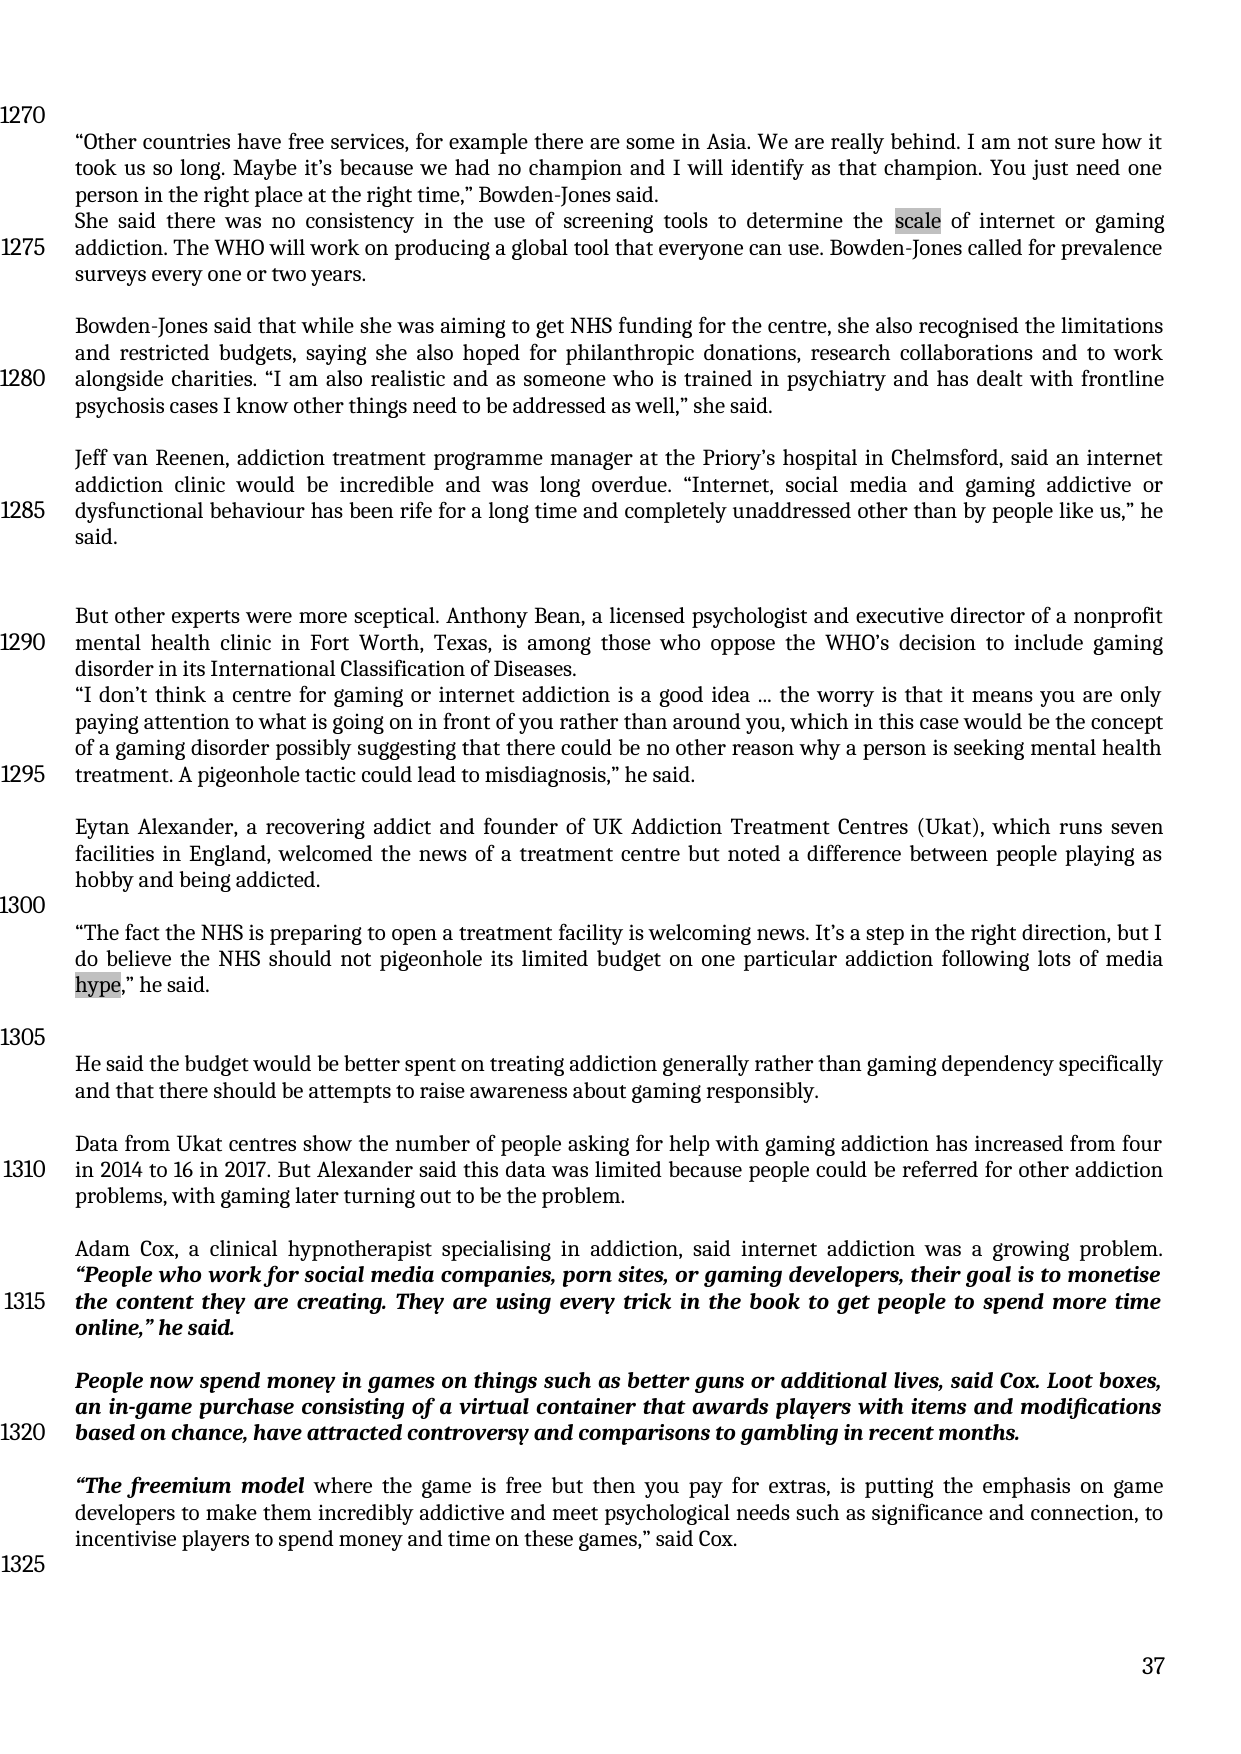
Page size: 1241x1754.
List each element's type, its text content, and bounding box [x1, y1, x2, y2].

text “The fact the NHS is preparing to open a treatment facility is welcoming news. It’s a step in the right direction, but I do believe the NHS should not pigeonhole its limited budget on one particular addiction following lots of media hype,” he said. [75, 919, 1165, 998]
text “Other countries have free services, for example there are some in Asia. We are really behind. I am not sure how it took us so long. Maybe it’s because we had no champion and I will identify as that champion. You just need one person in the right place at the right time,” Bowden-Jones said. [75, 129, 1165, 208]
text He said the budget would be better spent on treating addiction generally rather than gaming dependency specifically and that there should be attempts to raise awareness about gaming responsibly. [75, 1051, 1165, 1104]
text Bowden-Jones said that while she was aiming to get NHS funding for the centre, she also recognised the limitations and restricted budgets, saying she also hoped for philanthropic donations, research collaborations and to work alongside charities. “I am also realistic and as someone who is trained in psychiatry and has dealt with frontline psychosis cases I know other things need to be addressed as well,” she said. [75, 313, 1165, 419]
text Jeff van Reenen, addiction treatment programme manager at the Priory’s hospital in Chelmsford, said an internet addiction clinic would be incredible and was long overdue. “Internet, social media and gaming addictive or dysfunctional behaviour has been rife for a long time and completely unaddressed other than by people like us,” he said. [75, 445, 1165, 551]
text She said there was no consistency in the use of screening tools to determine the scale of internet or gaming addiction. The WHO will work on producing a global tool that everyone can use. Bowden-Jones called for prevalence surveys every one or two years. [75, 208, 1165, 287]
text Adam Cox, a clinical hypnotherapist specialising in addiction, said internet addiction was a growing problem. “People who work for social media companies, porn sites, or gaming developers, their goal is to monetise the content they are creating. They are using every trick in the book to get people to spend more time online,” he said. [75, 1236, 1165, 1341]
text People now spend money in games on things such as better guns or additional lives, said Cox. Loot boxes, an in-game purchase consisting of a virtual container that awards players with items and modifications based on chance, have attracted controversy and comparisons to gambling in recent months. [75, 1367, 1165, 1447]
text “The freemium model where the game is free but then you pay for extras, is putting the emphasis on game developers to make them incredibly addictive and meet psychological needs such as significance and connection, to incentivise players to spend money and time on these games,” said Cox. [75, 1473, 1165, 1552]
text But other experts were more sceptical. Anthony Bean, a licensed psychologist and executive director of a nonprofit mental health clinic in Fort Worth, Texas, is among those who oppose the WHO’s decision to include gaming disorder in its International Classification of Diseases. [75, 603, 1165, 682]
text Eytan Alexander, a recovering addict and founder of UK Addiction Treatment Centres (Ukat), which runs seven facilities in England, welcomed the news of a treatment centre but noted a difference between people playing as hobby and being addicted. [75, 814, 1165, 893]
text Data from Ukat centres show the number of people asking for help with gaming addiction has increased from four in 2014 to 16 in 2017. But Alexander said this data was limited because people could be referred for other addiction problems, with gaming later turning out to be the problem. [75, 1130, 1165, 1209]
text “I don’t think a centre for gaming or internet addiction is a good idea ... the worry is that it means you are only paying attention to what is going on in front of you rather than around you, which in this case would be the concept of a gaming disorder possibly suggesting that there could be no other reason why a person is seeking mental health treatment. A pigeonhole tactic could lead to misdiagnosis,” he said. [75, 682, 1165, 788]
